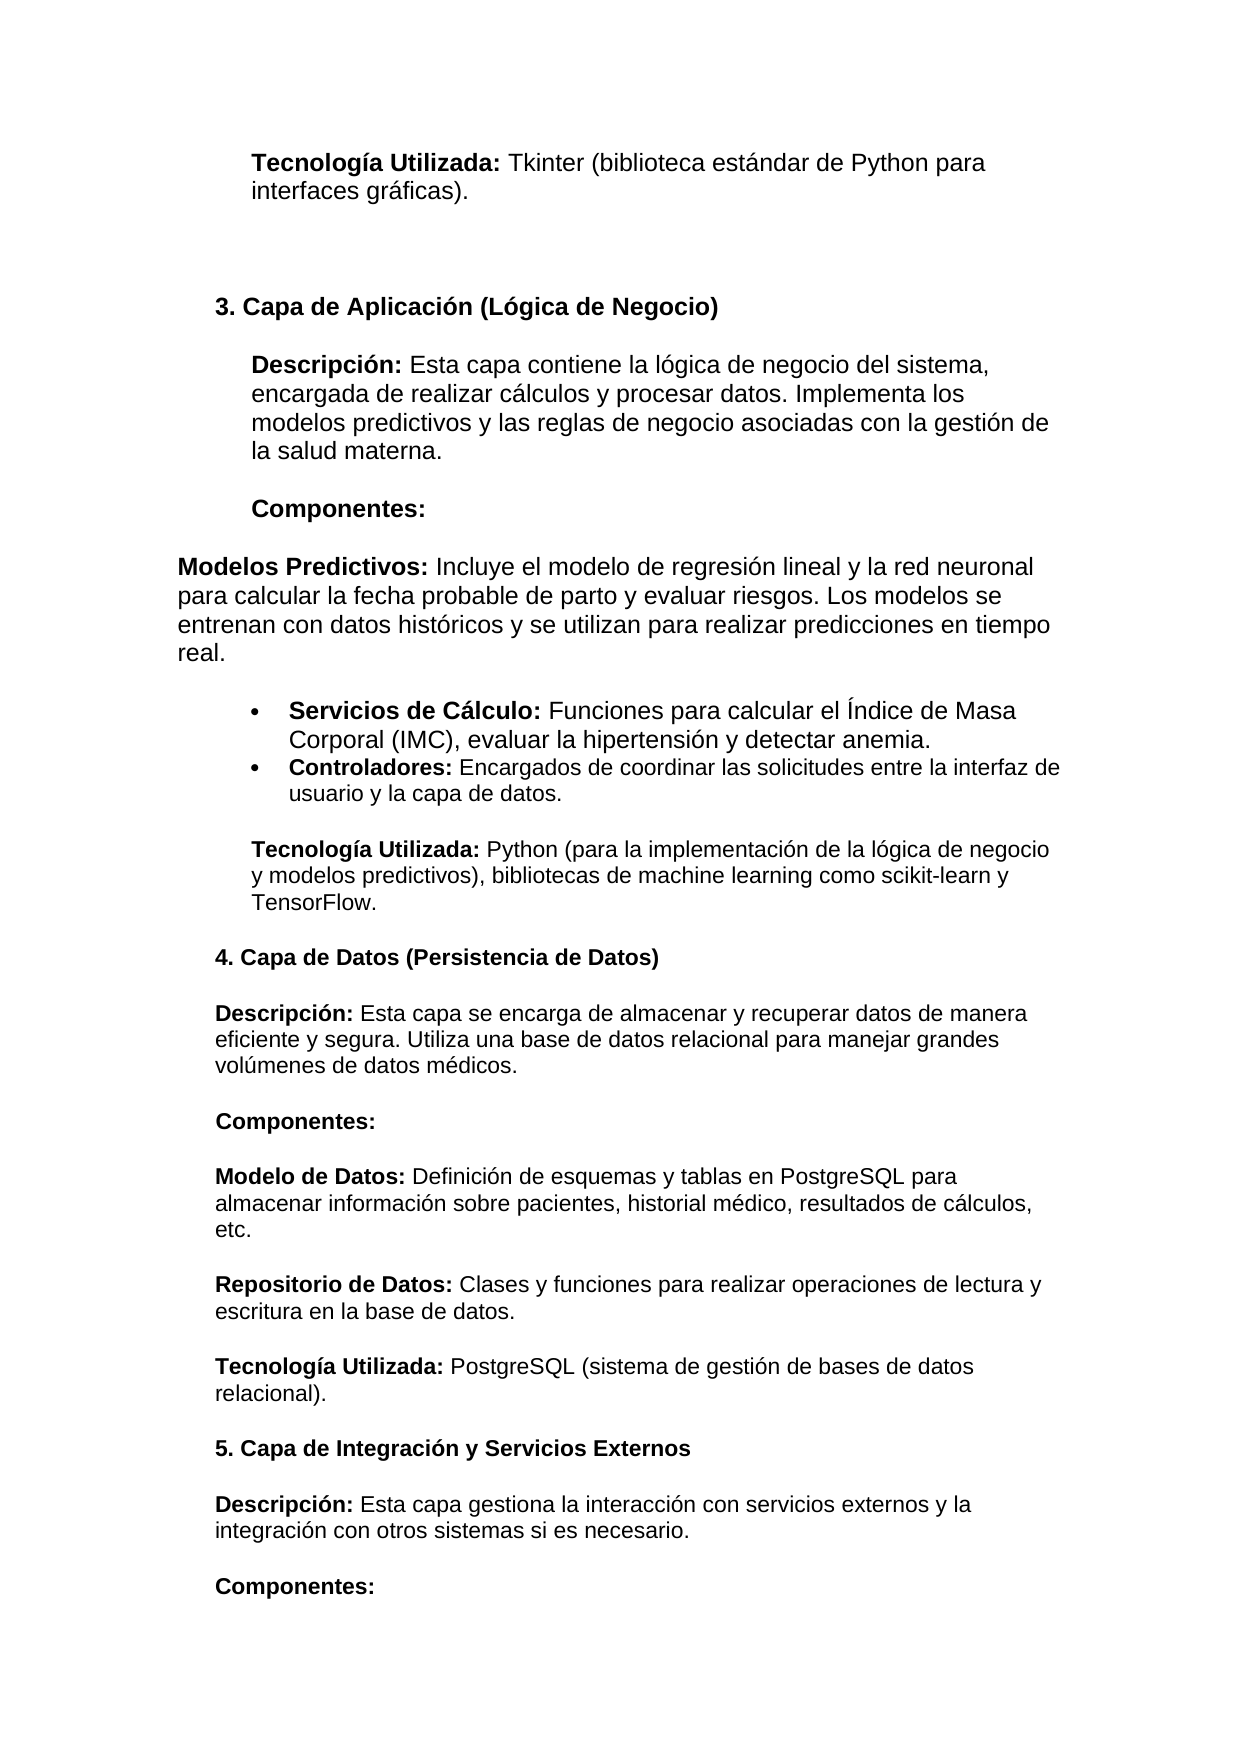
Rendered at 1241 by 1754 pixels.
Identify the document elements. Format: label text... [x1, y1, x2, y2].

text Descripción: Esta capa contiene la lógica de negocio del sistema, encargada de realizar cálculos y procesar datos. Implementa los modelos predictivos y las reglas de negocio asociadas con la gestión de la salud materna. [251, 350, 1063, 465]
text Tecnología Utilizada: Python (para la implementación de la lógica de negocio y modelos predictivos), bibliotecas de machine learning como scikit-learn y TensorFlow. [251, 836, 1063, 915]
text Componentes: [215, 494, 1063, 523]
text 4. Capa de Datos (Persistencia de Datos) [215, 944, 1063, 970]
text Componentes: [215, 1573, 1063, 1599]
text Repositorio de Datos: Clases y funciones para realizar operaciones de lectura y escritura en la base de datos. [215, 1271, 1063, 1324]
text 3. Capa de Aplicación (Lógica de Negocio) [215, 292, 1063, 321]
text Descripción: Esta capa se encarga de almacenar y recuperar datos de manera eficiente y segura. Utiliza una base de datos relacional para manejar grandes volúmenes de datos médicos. [215, 999, 1063, 1078]
list Controladores: Encargados de coordinar las solicitudes entre la interfaz de usuario y la capa de datos. [251, 754, 1063, 807]
text Tecnología Utilizada: PostgreSQL (sistema de gestión de bases de datos relacional). [215, 1353, 1063, 1406]
text Componentes: [177, 1108, 1063, 1134]
text Modelo de Datos: Definición de esquemas y tablas en PostgreSQL para almacenar información sobre pacientes, historial médico, resultados de cálculos, etc. [215, 1163, 1063, 1242]
text Tecnología Utilizada: Tkinter (biblioteca estándar de Python para interfaces gráficas). [251, 148, 1063, 205]
text Descripción: Esta capa gestiona la interacción con servicios externos y la integración con otros sistemas si es necesario. [215, 1491, 1063, 1543]
list Servicios de Cálculo: Funciones para calcular el Índice de Masa Corporal (IMC), evaluar la hipertensión y detectar anemia. [251, 696, 1063, 754]
text Modelos Predictivos: Incluye el modelo de regresión lineal y la red neuronal para calcular la fecha probable de parto y evaluar riesgos. Los modelos se entrenan con datos históricos y se utilizan para realizar predicciones en tiempo real. [177, 552, 1063, 667]
text 5. Capa de Integración y Servicios Externos [215, 1435, 1063, 1462]
